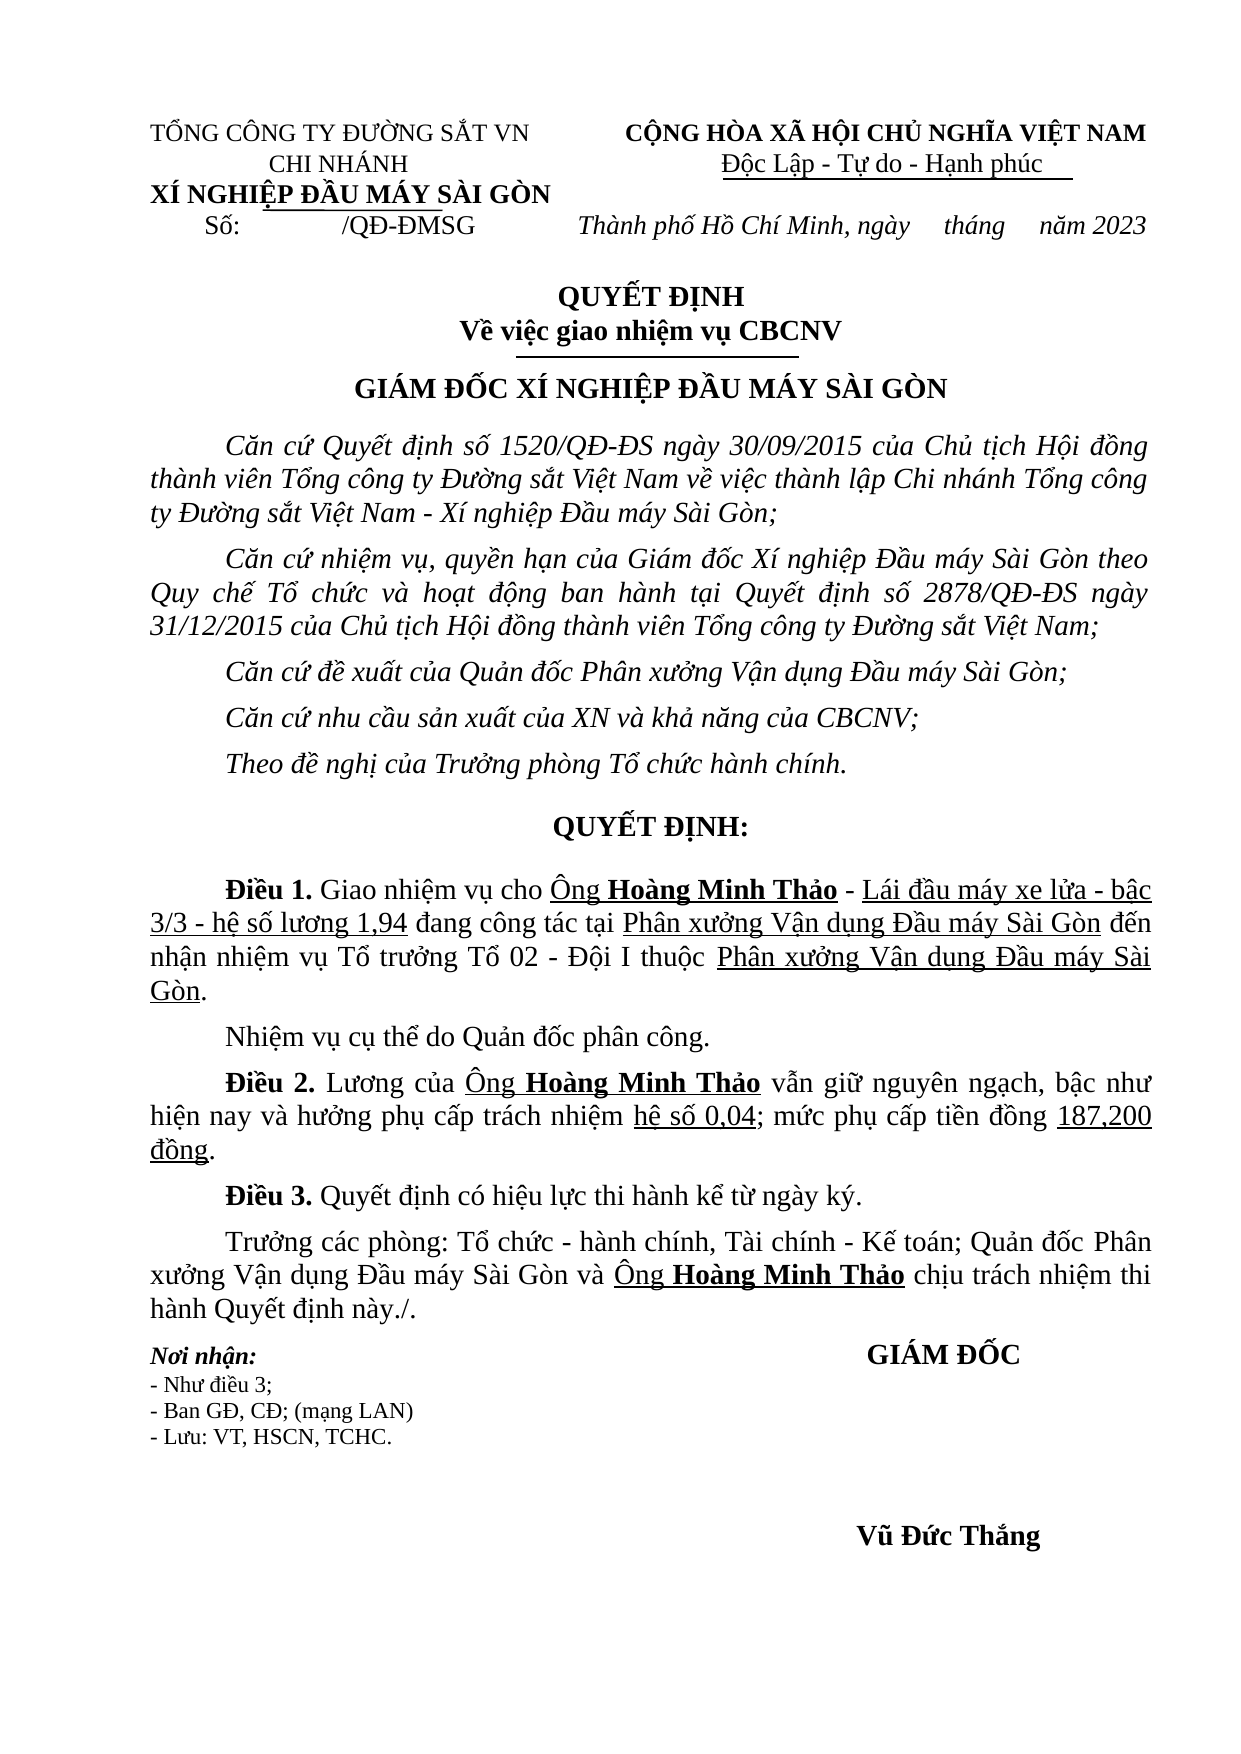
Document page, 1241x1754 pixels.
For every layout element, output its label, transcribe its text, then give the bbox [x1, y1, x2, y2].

text Căn cứ Quyết định số 1520/QĐ-ĐS ngày 30/09/2015 của Chủ tịch Hội đồng thành viên Tổng công ty Đường sắt Việt Nam về việc thành lập Chi nhánh Tổng công ty Đường sắt Việt Nam - Xí nghiệp Đầu máy Sài Gòn; [150, 428, 1152, 529]
text Số: /QĐ-ĐMSG Thành phố Hồ Chí Minh, ngày tháng năm 2023 [150, 209, 1152, 240]
text Về việc giao nhiệm vụ CBCNV [150, 313, 1152, 347]
text Trưởng các phòng: Tổ chức - hành chính, Tài chính - Kế toán; Quản đốc Phân xưởng Vận dụng Đầu máy Sài Gòn và Ông Hoàng Minh Thảo chịu trách nhiệm thi hành Quyết định này./. [150, 1224, 1152, 1324]
text QUYẾT ĐỊNH [150, 279, 1152, 313]
text Theo đề nghị của Trưởng phòng Tổ chức hành chính. [150, 746, 1152, 780]
text - Ban GĐ, CĐ; (mạng LAN) [150, 1397, 1152, 1423]
text GIÁM ĐỐC XÍ NGHIỆP ĐẦU MÁY SÀI GÒN [150, 372, 1152, 405]
text - Như điều 3; [150, 1371, 1152, 1397]
text QUYẾT ĐỊNH: [150, 809, 1152, 843]
text Vũ Đức Thắng [150, 1518, 1152, 1551]
text Căn cứ đề xuất của Quản đốc Phân xưởng Vận dụng Đầu máy Sài Gòn; [150, 654, 1152, 688]
text Điều 1. Giao nhiệm vụ cho Ông Hoàng Minh Thảo - Lái đầu máy xe lửa - bậc 3/3 - hệ số lương 1,94 đang công tác tại Phân xưởng Vận dụng Đầu máy Sài Gòn đến nhận nhiệm vụ Tổ trưởng Tổ 02 - Đội I thuộc Phân xưởng Vận dụng Đầu máy Sài Gòn. [150, 872, 1152, 1006]
text - Lưu: VT, HSCN, TCHC. [150, 1423, 1152, 1450]
text Điều 2. Lương của Ông Hoàng Minh Thảo vẫn giữ nguyên ngạch, bậc như hiện nay và hưởng phụ cấp trách nhiệm hệ số 0,04; mức phụ cấp tiền đồng 187,200 đồng. [150, 1065, 1152, 1165]
text CHI NHÁNH Độc Lập - Tự do - Hạnh phúc [150, 147, 1152, 178]
text Căn cứ nhiệm vụ, quyền hạn của Giám đốc Xí nghiệp Đầu máy Sài Gòn theo Quy chế Tổ chức và hoạt động ban hành tại Quyết định số 2878/QĐ-ĐS ngày 31/12/2015 của Chủ tịch Hội đồng thành viên Tổng công ty Đường sắt Việt Nam; [150, 541, 1152, 642]
text Căn cứ nhu cầu sản xuất của XN và khả năng của CBCNV; [150, 700, 1152, 734]
text XÍ NGHIỆP ĐẦU MÁY SÀI GÒN [150, 178, 1152, 209]
text TỔNG CÔNG TY ĐƯỜNG SẮT VN CỘNG HÒA XÃ HỘI CHỦ NGHĨA VIỆT NAM [150, 118, 1152, 147]
text Điều 3. Quyết định có hiệu lực thi hành kể từ ngày ký. [150, 1178, 1152, 1211]
text Nơi nhận: GIÁM ĐỐC [150, 1337, 1152, 1371]
text Nhiệm vụ cụ thể do Quản đốc phân công. [150, 1019, 1152, 1052]
